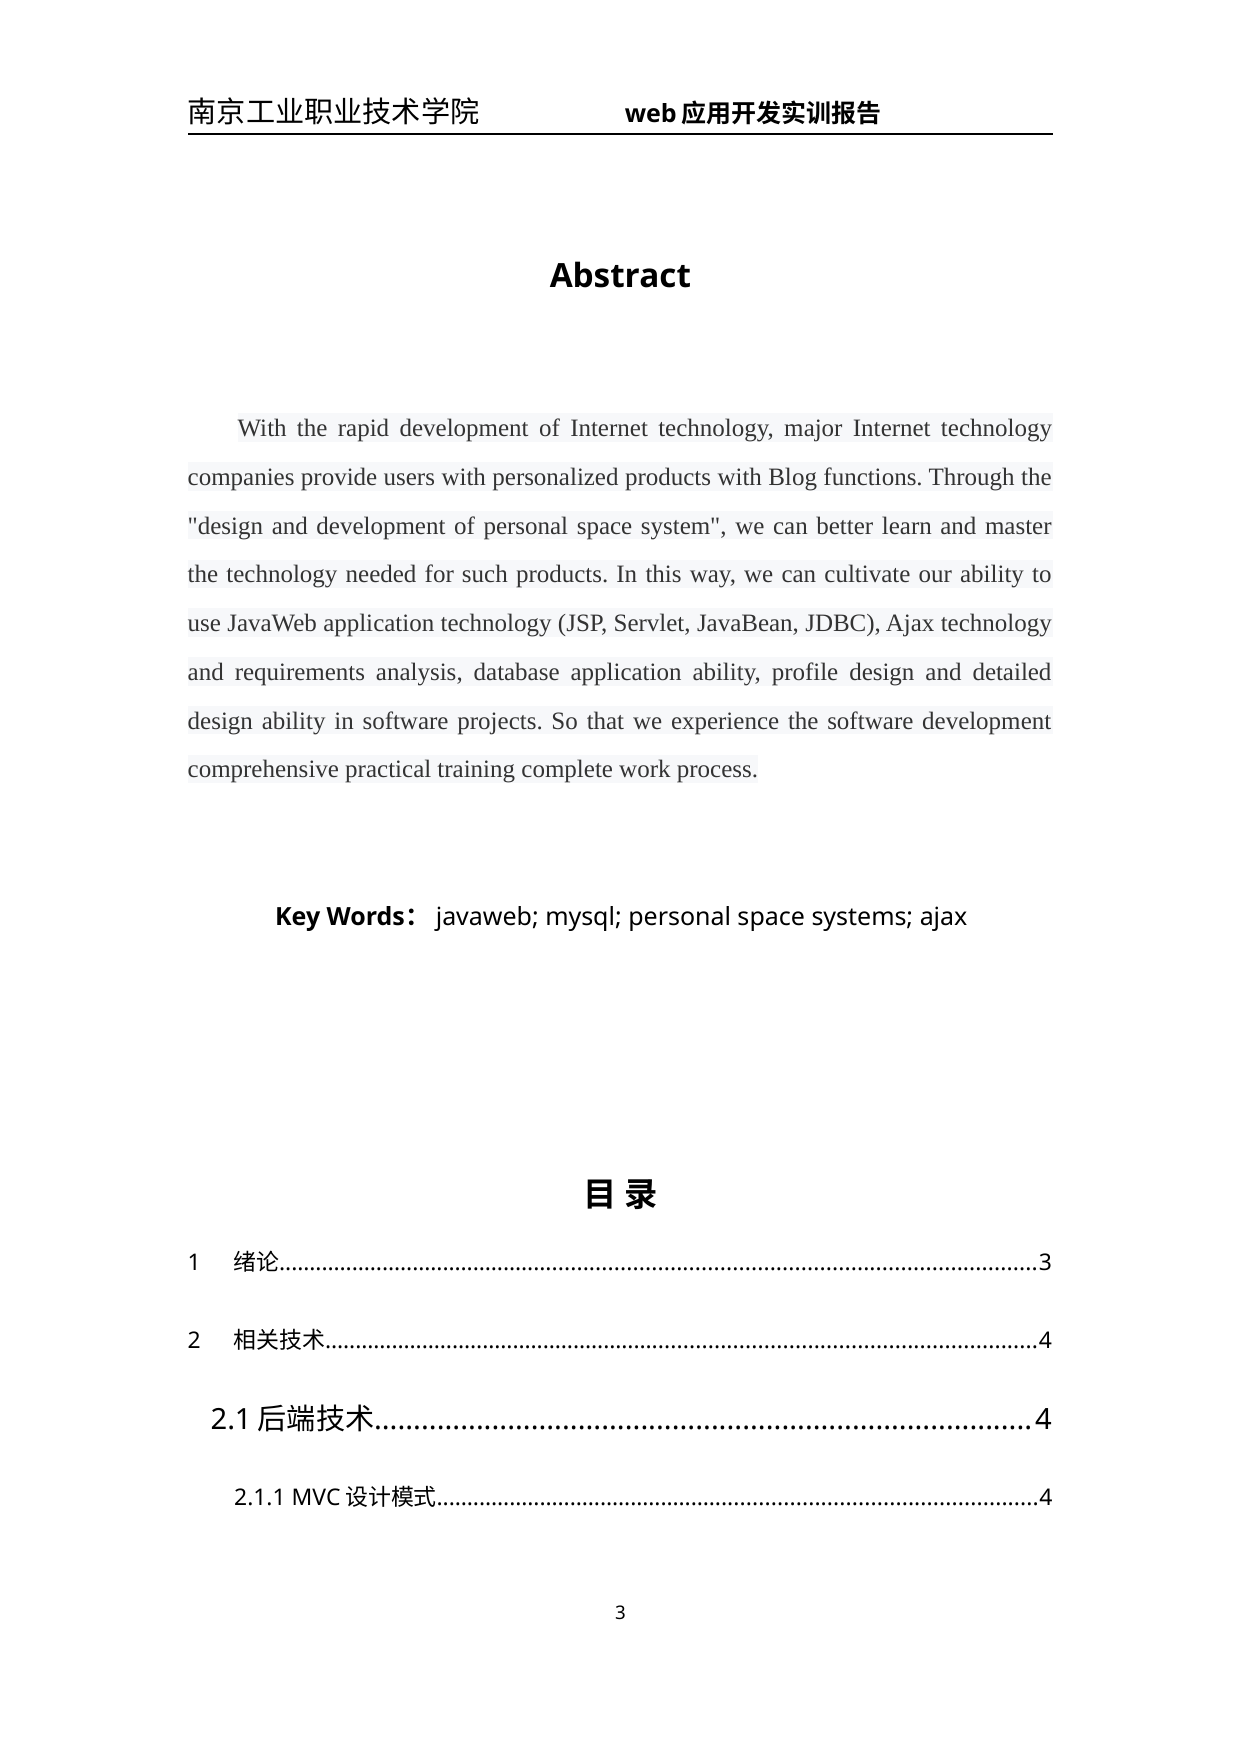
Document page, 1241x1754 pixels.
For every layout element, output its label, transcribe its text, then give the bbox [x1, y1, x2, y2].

text Abstract [187, 242, 1053, 307]
text With the rapid development of Internet technology, major Internet technology companies provide users with personalized products with Blog functions. Through the "design and development of personal space system", we can better learn and master the technology needed for such products. In this way, we can cultivate our ability to use JavaWeb application technology (JSP, Servlet, JavaBean, JDBC), Ajax technology and requirements analysis, database application ability, profile design and detailed design ability in software projects. So that we experience the software development comprehensive practical training complete work process. [187, 572, 1053, 785]
text With the rapid development of Internet technology, major Internet technology companies provide users with personalized products with Blog functions. Through the "design and development of personal space system", we can better learn and master the technology needed for such products. In this way, we can cultivate our ability to use JavaWeb application technology (JSP, Servlet, JavaBean, JDBC), Ajax technology and requirements analysis, database application ability, profile design and detailed design ability in software projects. So that we experience the software development comprehensive practical training complete work process. [187, 411, 1053, 571]
text Key Words： javaweb; mysql; personal space systems; ajax [187, 882, 1053, 947]
